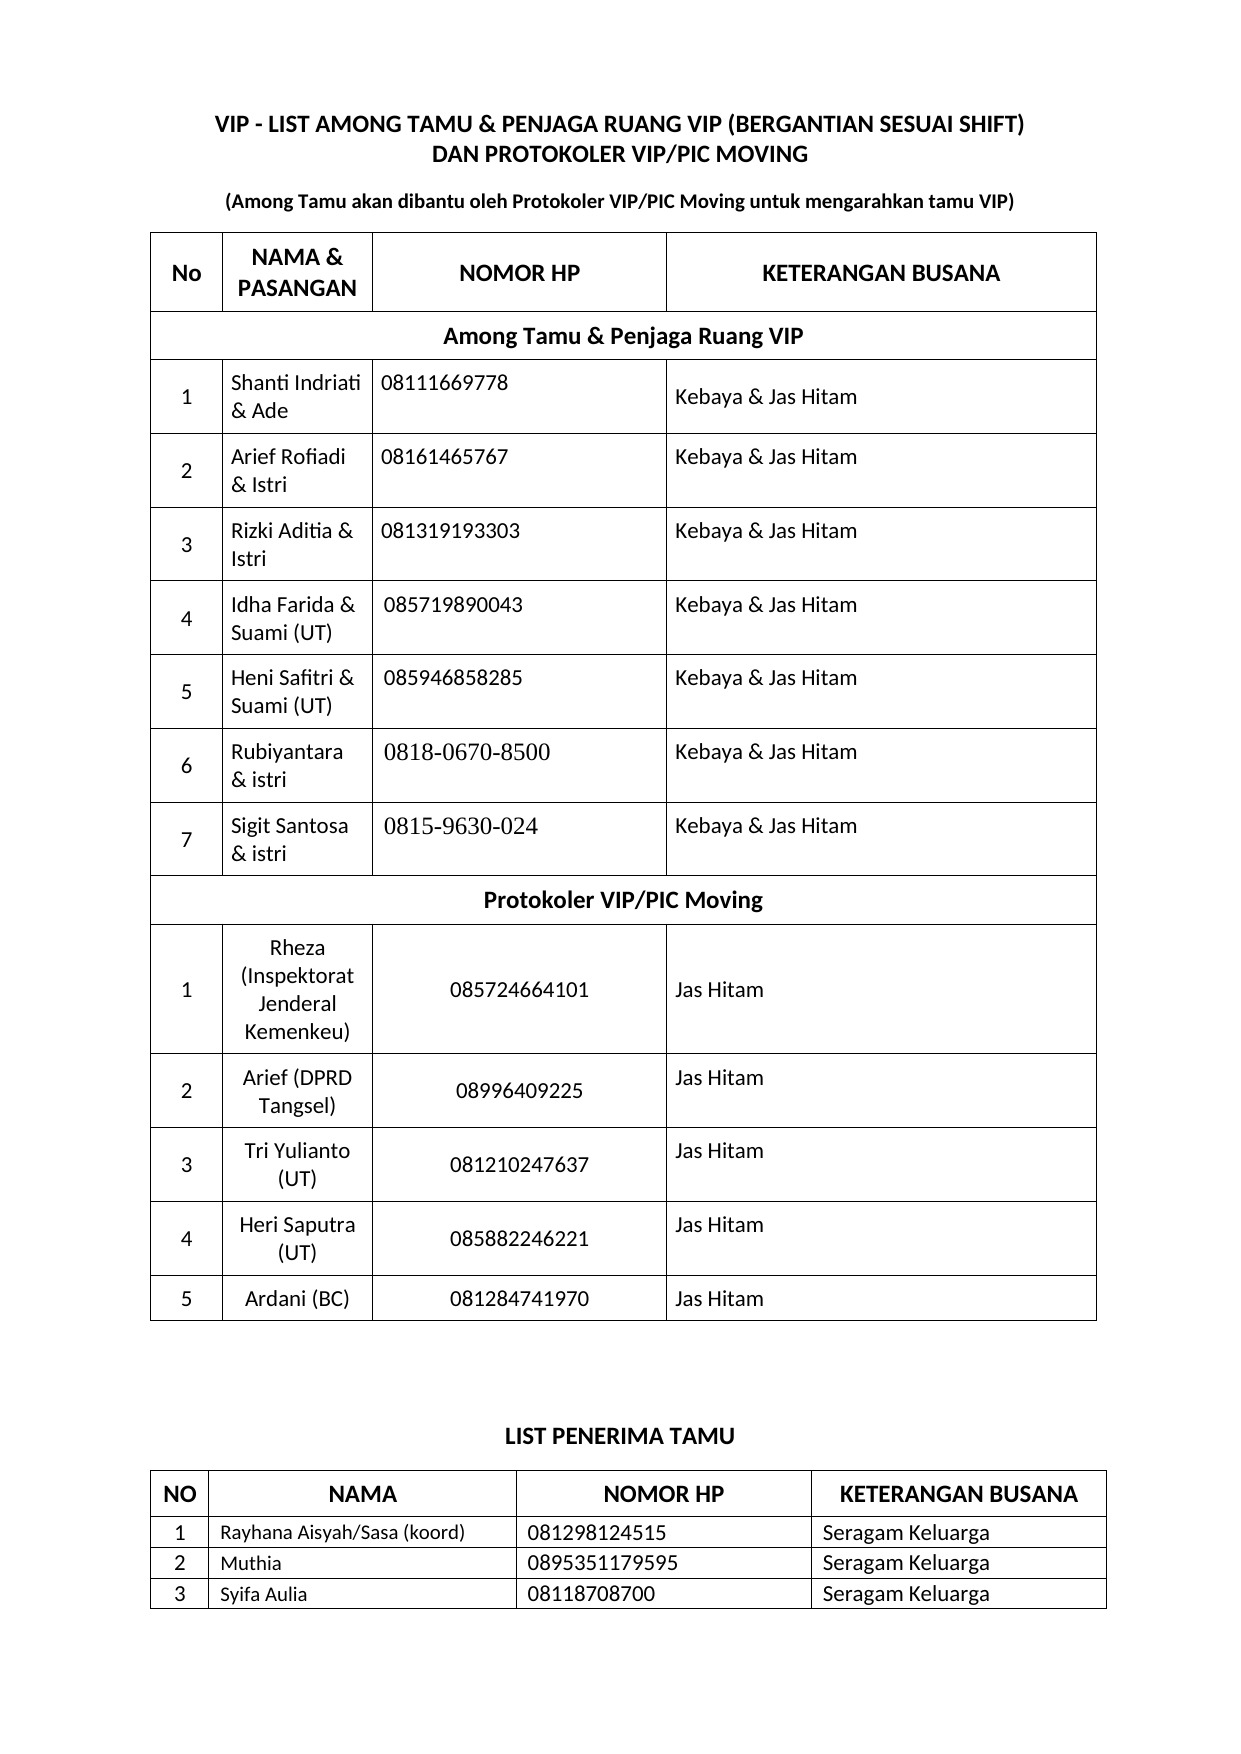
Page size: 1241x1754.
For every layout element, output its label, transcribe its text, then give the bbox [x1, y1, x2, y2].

table_cell Rheza (Inspektorat Jenderal Kemenkeu) [223, 925, 372, 1053]
table_cell Kebaya & Jas Hitam [667, 803, 1096, 875]
table_cell 08111669778 [373, 360, 666, 433]
table_cell Among Tamu & Penjaga Ruang VIP [151, 312, 1096, 359]
text VIP - LIST AMONG TAMU & PENJAGA RUANG VIP (BERGANTIAN SESUAI SHIFT) [150, 108, 1090, 138]
table_cell Kebaya & Jas Hitam [667, 729, 1096, 802]
table_cell Seragam Keluarga [812, 1579, 1106, 1608]
table_cell Shanti Indriati & Ade [223, 360, 372, 433]
table_cell 08161465767 [373, 434, 666, 507]
table_cell 1 [151, 925, 222, 1053]
table_cell 1 [151, 1517, 208, 1547]
table_cell Jas Hitam [667, 1276, 1096, 1320]
table_header KETERANGAN BUSANA [812, 1471, 1106, 1516]
table_cell 7 [151, 803, 222, 875]
table_cell Ardani (BC) [223, 1276, 372, 1320]
table_cell 5 [151, 655, 222, 728]
table_cell Idha Farida & Suami (UT) [223, 581, 372, 654]
table_cell 085724664101 [373, 925, 666, 1053]
table_cell Heni Safitri & Suami (UT) [223, 655, 372, 728]
table_header NO [151, 1471, 208, 1516]
table_cell Kebaya & Jas Hitam [667, 581, 1096, 654]
text DAN PROTOKOLER VIP/PIC MOVING [150, 138, 1090, 169]
table_cell 5 [151, 1276, 222, 1320]
table_cell 08118708700 [517, 1579, 811, 1608]
table_cell Arief (DPRD Tangsel) [223, 1054, 372, 1127]
table_cell 4 [151, 581, 222, 654]
text (Among Tamu akan dibantu oleh Protokoler VIP/PIC Moving untuk mengarahkan tamu VIP) [150, 188, 1090, 213]
table_cell 1 [151, 360, 222, 433]
table_cell 3 [151, 1579, 208, 1608]
table_header NOMOR HP [373, 233, 666, 311]
table_header NAMA & PASANGAN [223, 233, 372, 311]
table_cell Jas Hitam [667, 1054, 1096, 1127]
table_cell Sigit Santosa & istri [223, 803, 372, 875]
table_header NAMA [209, 1471, 516, 1516]
table_cell 6 [151, 729, 222, 802]
table_cell Arief Rofiadi & Istri [223, 434, 372, 507]
table_cell 0815-9630-024 [373, 803, 666, 875]
table_header NOMOR HP [517, 1471, 811, 1516]
table_cell Protokoler VIP/PIC Moving [151, 876, 1096, 923]
table_cell 085882246221 [373, 1202, 666, 1274]
table_cell 081298124515 [517, 1517, 811, 1547]
table_header KETERANGAN BUSANA [667, 233, 1096, 311]
table_cell Kebaya & Jas Hitam [667, 434, 1096, 507]
table_cell 085946858285 [373, 655, 666, 728]
table_cell 08996409225 [373, 1054, 666, 1127]
table_cell Jas Hitam [667, 925, 1096, 1053]
table_cell 3 [151, 508, 222, 580]
table_cell Heri Saputra (UT) [223, 1202, 372, 1274]
table_cell 2 [151, 434, 222, 507]
table_cell Jas Hitam [667, 1202, 1096, 1274]
table_cell 081319193303 [373, 508, 666, 580]
table_cell Rizki Aditia & Istri [223, 508, 372, 580]
table_cell Syifa Aulia [209, 1579, 516, 1608]
table_cell 085719890043 [373, 581, 666, 654]
table_cell Kebaya & Jas Hitam [667, 655, 1096, 728]
table_cell 3 [151, 1128, 222, 1201]
table_cell Tri Yulianto (UT) [223, 1128, 372, 1201]
table_cell Rayhana Aisyah/Sasa (koord) [209, 1517, 516, 1547]
table_cell 0818-0670-8500 [373, 729, 666, 802]
table_cell 081210247637 [373, 1128, 666, 1201]
table_cell Seragam Keluarga [812, 1548, 1106, 1577]
table_cell Muthia [209, 1548, 516, 1577]
table_cell Kebaya & Jas Hitam [667, 360, 1096, 433]
table_cell 4 [151, 1202, 222, 1274]
table_cell Kebaya & Jas Hitam [667, 508, 1096, 580]
table_cell Rubiyantara & istri [223, 729, 372, 802]
table_cell Jas Hitam [667, 1128, 1096, 1201]
table_header No [151, 233, 222, 311]
table_cell 2 [151, 1054, 222, 1127]
table_cell 081284741970 [373, 1276, 666, 1320]
table_cell Seragam Keluarga [812, 1517, 1106, 1547]
table_cell 2 [151, 1548, 208, 1577]
table_cell 0895351179595 [517, 1548, 811, 1577]
text LIST PENERIMA TAMU [150, 1421, 1090, 1451]
